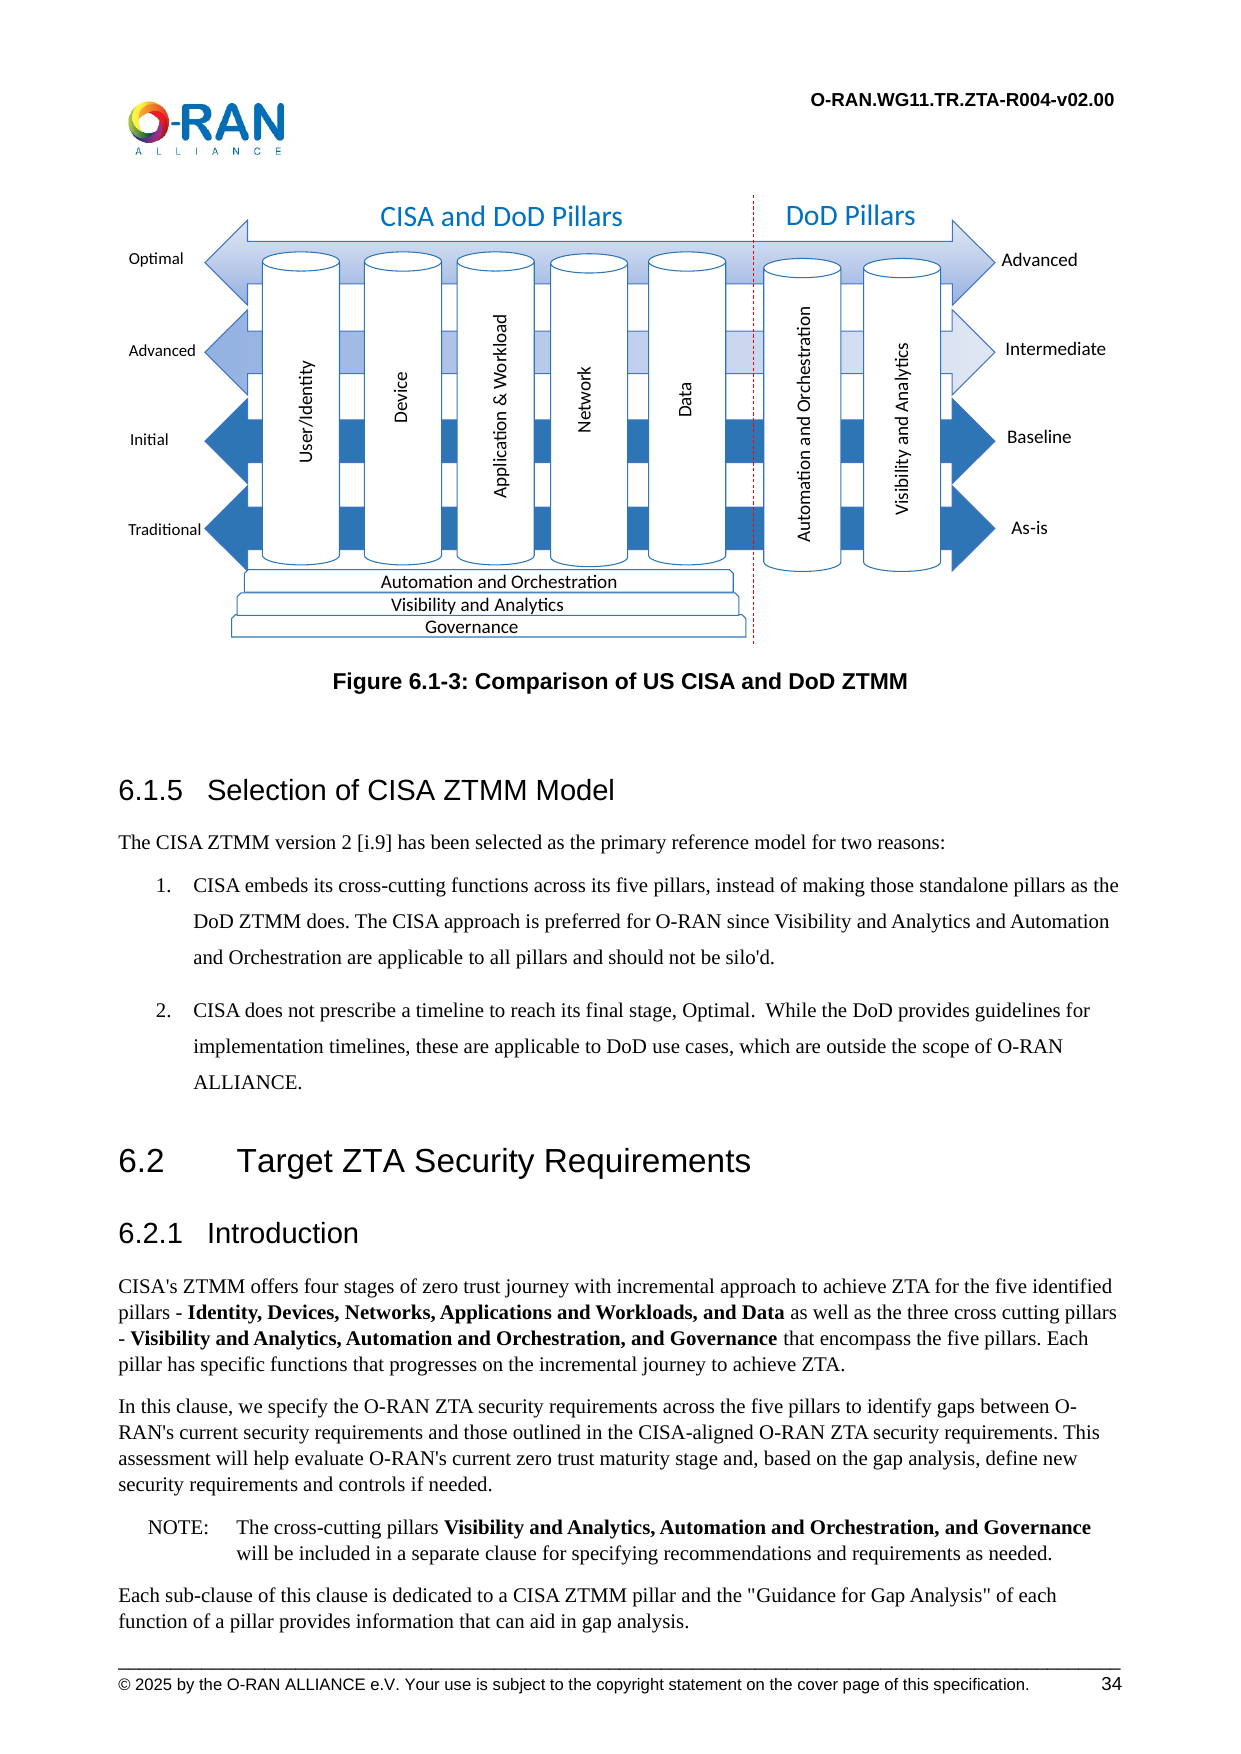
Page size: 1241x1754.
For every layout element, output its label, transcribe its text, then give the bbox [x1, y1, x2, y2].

text The CISA ZTMM version 2 [i.9] has been selected as the primary reference model for two reasons: [118, 830, 1122, 854]
list CISA does not prescribe a timeline to reach its final stage, Optimal. While the DoD provides guidelines for implementation timelines, these are applicable to DoD use cases, which are outside the scope of O-RAN ALLIANCE. [156, 997, 1122, 1094]
text CISA's ZTMM offers four stages of zero trust journey with incremental approach to achieve ZTA for the five identified pillars - Identity, Devices, Networks, Applications and Workloads, and Data as well as the three cross cutting pillars - Visibility and Analytics, Automation and Orchestration, and Governance that encompass the five pillars. Each pillar has specific functions that progresses on the incremental journey to achieve ZTA. [118, 1274, 1122, 1376]
subtitle Introduction [118, 1216, 1122, 1250]
picture [118, 88, 298, 166]
text NOTE: The cross-cutting pillars Visibility and Analytics, Automation and Orchestration, and Governance will be included in a separate clause for specifying recommendations and requirements as needed. [148, 1514, 1122, 1564]
list CISA embeds its cross-cutting functions across its five pillars, instead of making those standalone pillars as the DoD ZTMM does. The CISA approach is preferred for O-RAN since Visibility and Analytics and Automation and Orchestration are applicable to all pillars and should not be silo'd. [156, 873, 1122, 969]
text Figure 6.1-3: Comparison of US CISA and DoD ZTMM [118, 668, 1122, 695]
text Each sub-clause of this clause is dedicated to a CISA ZTMM pillar and the "Guidance for Gap Analysis" of each function of a pillar provides information that can aid in gap analysis. [118, 1583, 1122, 1633]
text In this clause, we specify the O-RAN ZTA security requirements across the five pillars to identify gaps between O-RAN's current security requirements and those outlined in the CISA-aligned O-RAN ZTA security requirements. This assessment will help evaluate O-RAN's current zero trust maturity stage and, based on the gap analysis, define new security requirements and controls if needed. [118, 1394, 1122, 1496]
subtitle Target ZTA Security Requirements [118, 1141, 1122, 1179]
subtitle Selection of CISA ZTMM Model [118, 773, 1122, 806]
